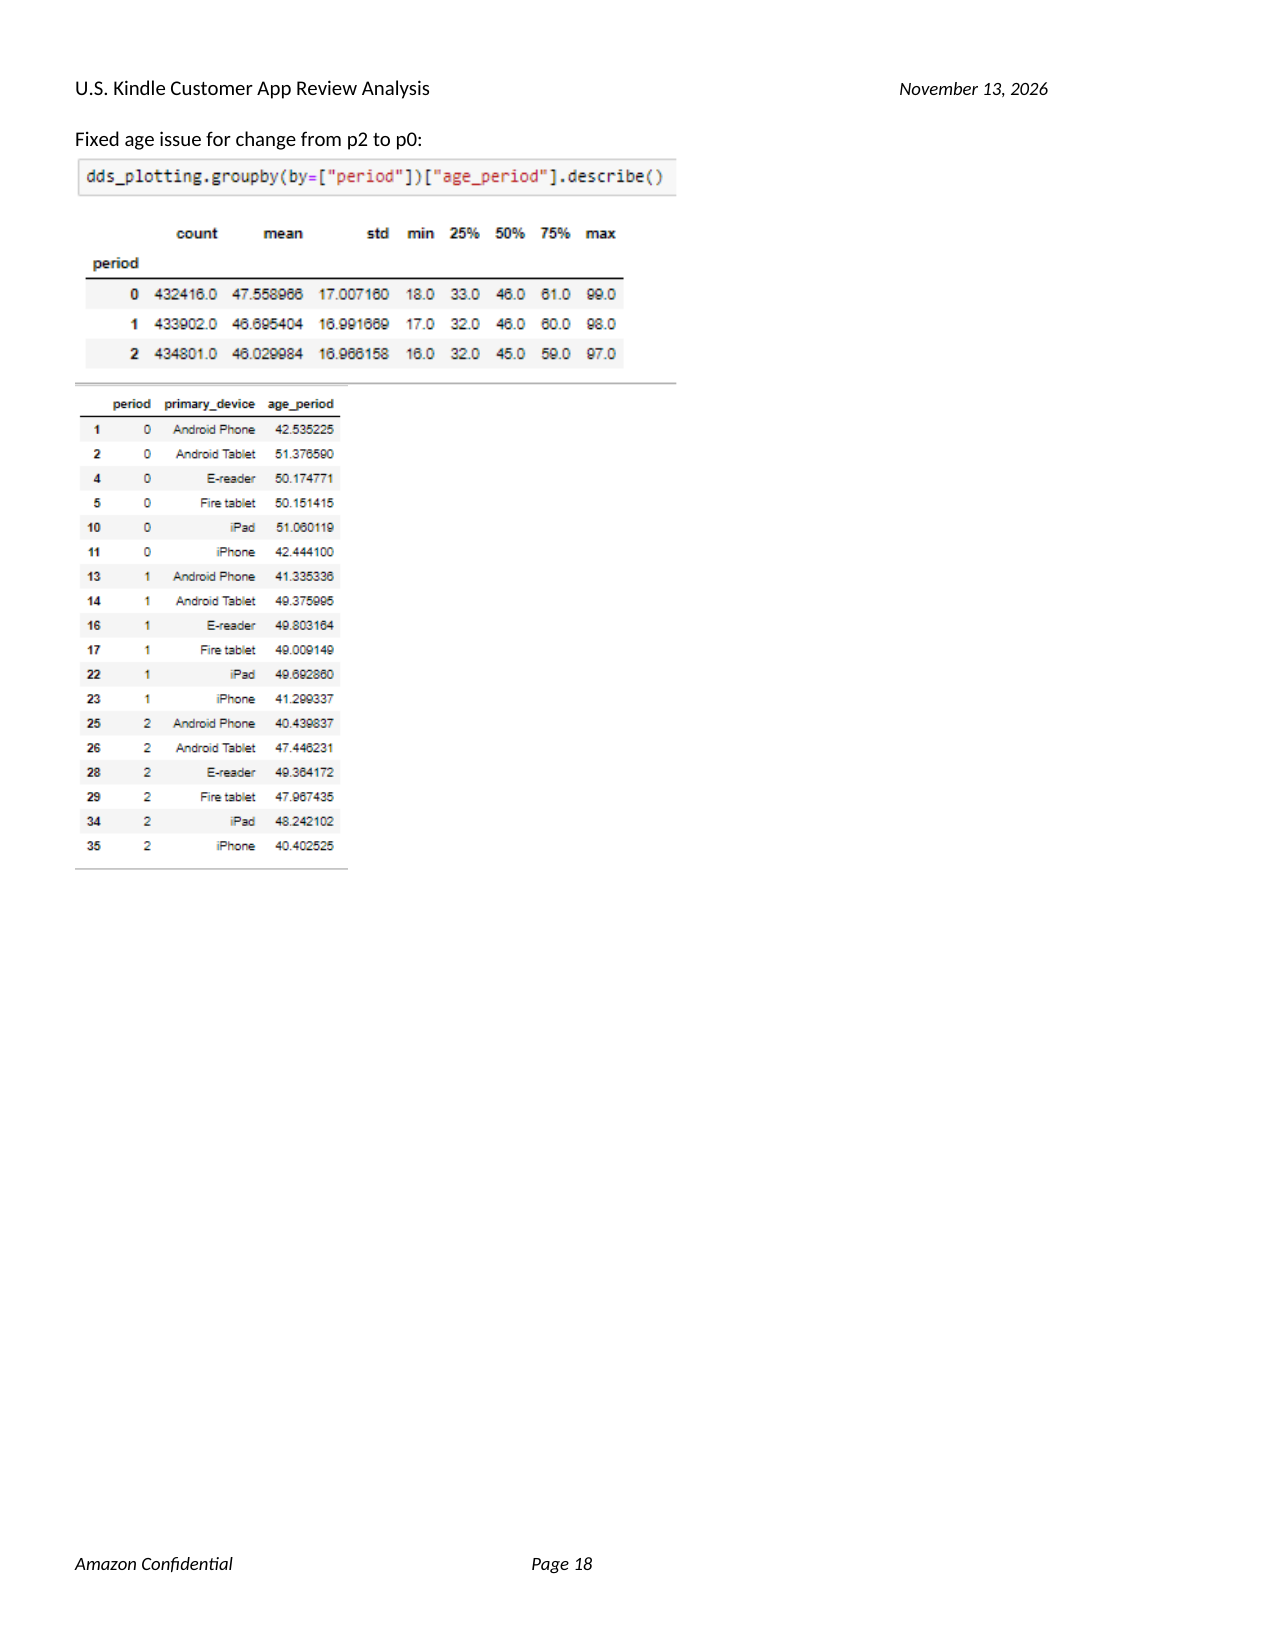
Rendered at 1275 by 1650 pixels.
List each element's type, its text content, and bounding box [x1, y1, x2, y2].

picture [75, 151, 677, 871]
text Fixed age issue for change from p2 to p0: [75, 126, 1200, 151]
